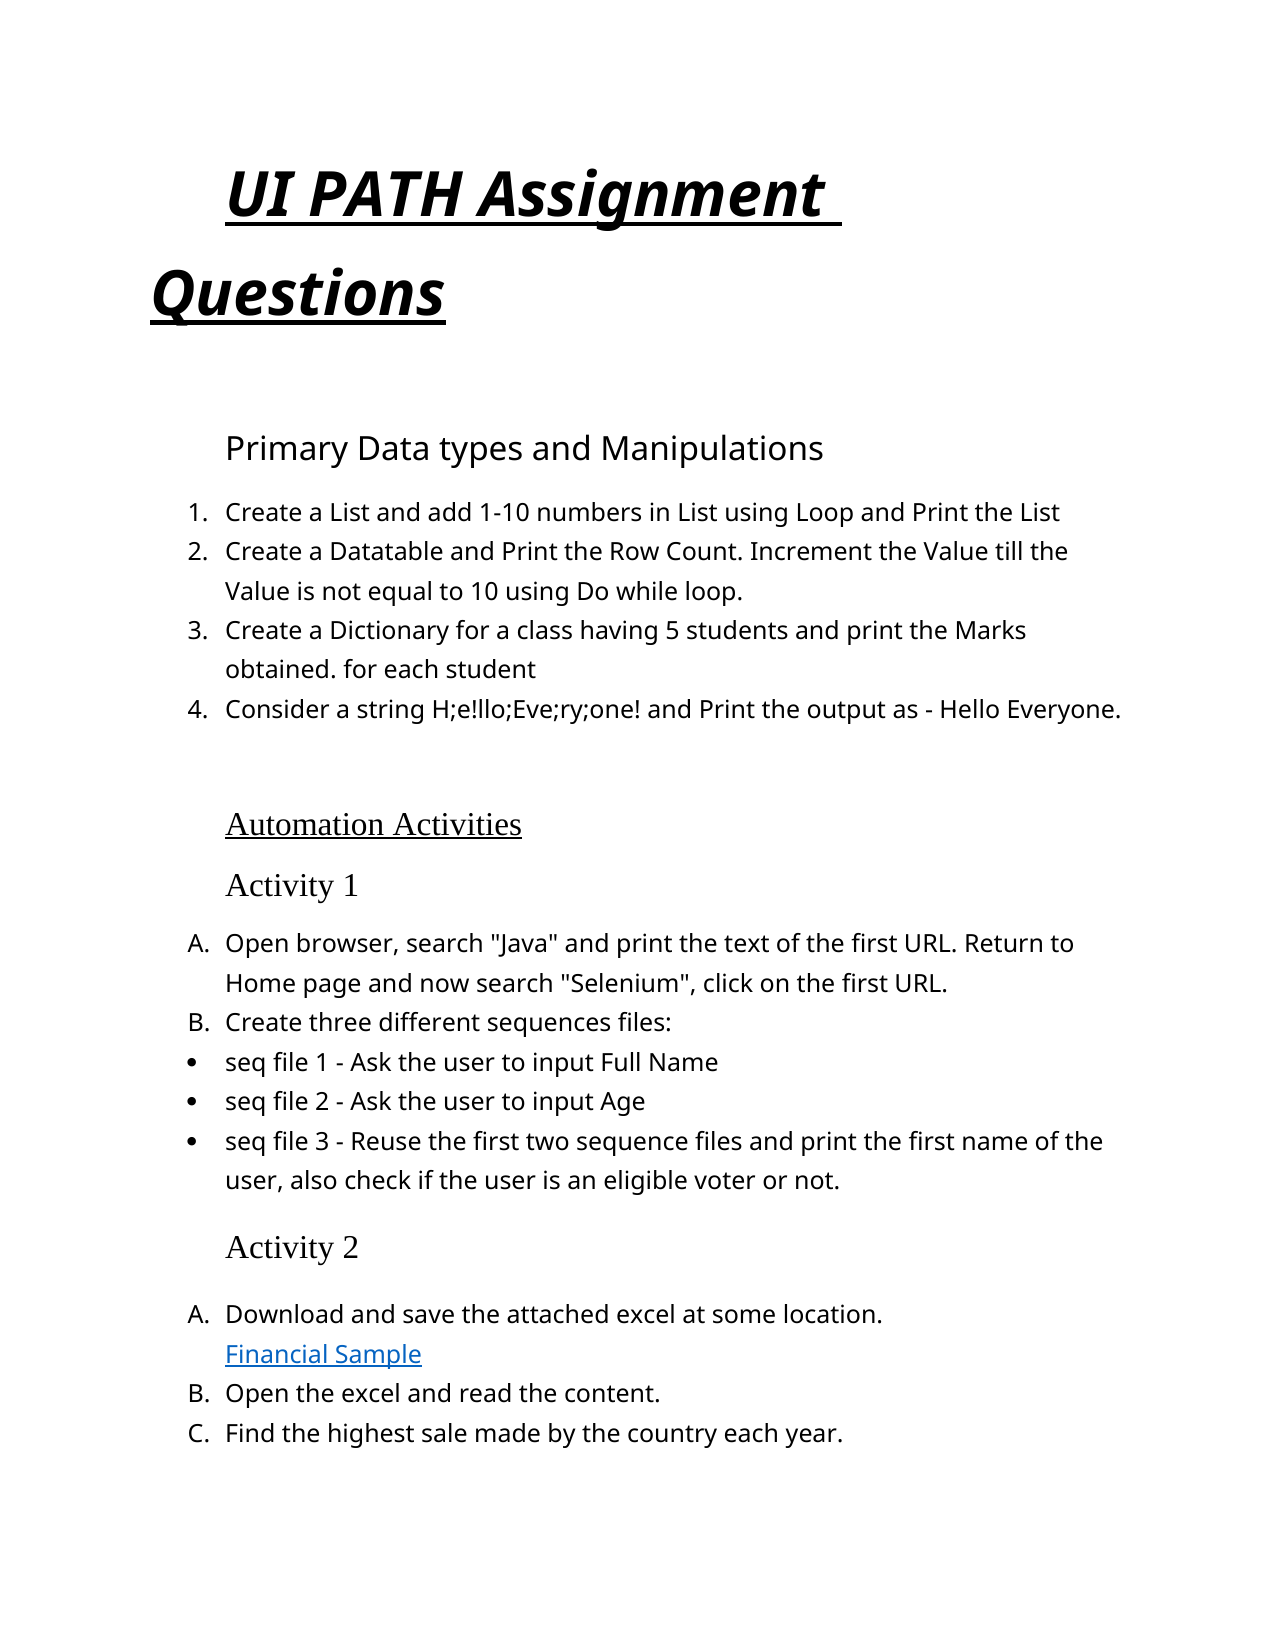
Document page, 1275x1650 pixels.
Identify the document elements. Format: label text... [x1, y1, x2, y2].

text UI PATH Assignment Questions [150, 150, 1125, 334]
list Download and save the attached excel at some location. [187, 1297, 1125, 1331]
list Open the excel and read the content. [187, 1376, 1125, 1410]
list seq file 2 - Ask the user to input Age [187, 1084, 1125, 1118]
list Create a Dictionary for a class having 5 students and print the Marks obtained. for each student [187, 613, 1125, 686]
list Financial Sample [225, 1336, 1125, 1370]
text Activity 2 [150, 1227, 1125, 1266]
list Create a Datatable and Print the Row Count. Increment the Value till the Value is not equal to 10 using Do while loop. [187, 534, 1125, 607]
list Find the highest sale made by the country each year. [187, 1415, 1125, 1449]
list seq file 1 - Ask the user to input Full Name [187, 1044, 1125, 1078]
text Automation Activities [150, 804, 1125, 842]
list Consider a string H;e!llo;Eve;ry;one! and Print the output as - Hello Everyone. [187, 692, 1125, 726]
list Create three different sequences files: [187, 1005, 1125, 1039]
list seq file 3 - Reuse the first two sequence files and print the first name of the user, also check if the user is an eligible voter or not. [187, 1123, 1125, 1197]
text Activity 1 [150, 865, 1125, 903]
list Open browser, search "Java" and print the text of the first URL. Return to Home page and now search "Selenium", click on the first URL. [187, 926, 1125, 999]
text Primary Data types and Manipulations [150, 425, 1125, 470]
list Create a List and add 1-10 numbers in List using Loop and Print the List [187, 494, 1125, 528]
